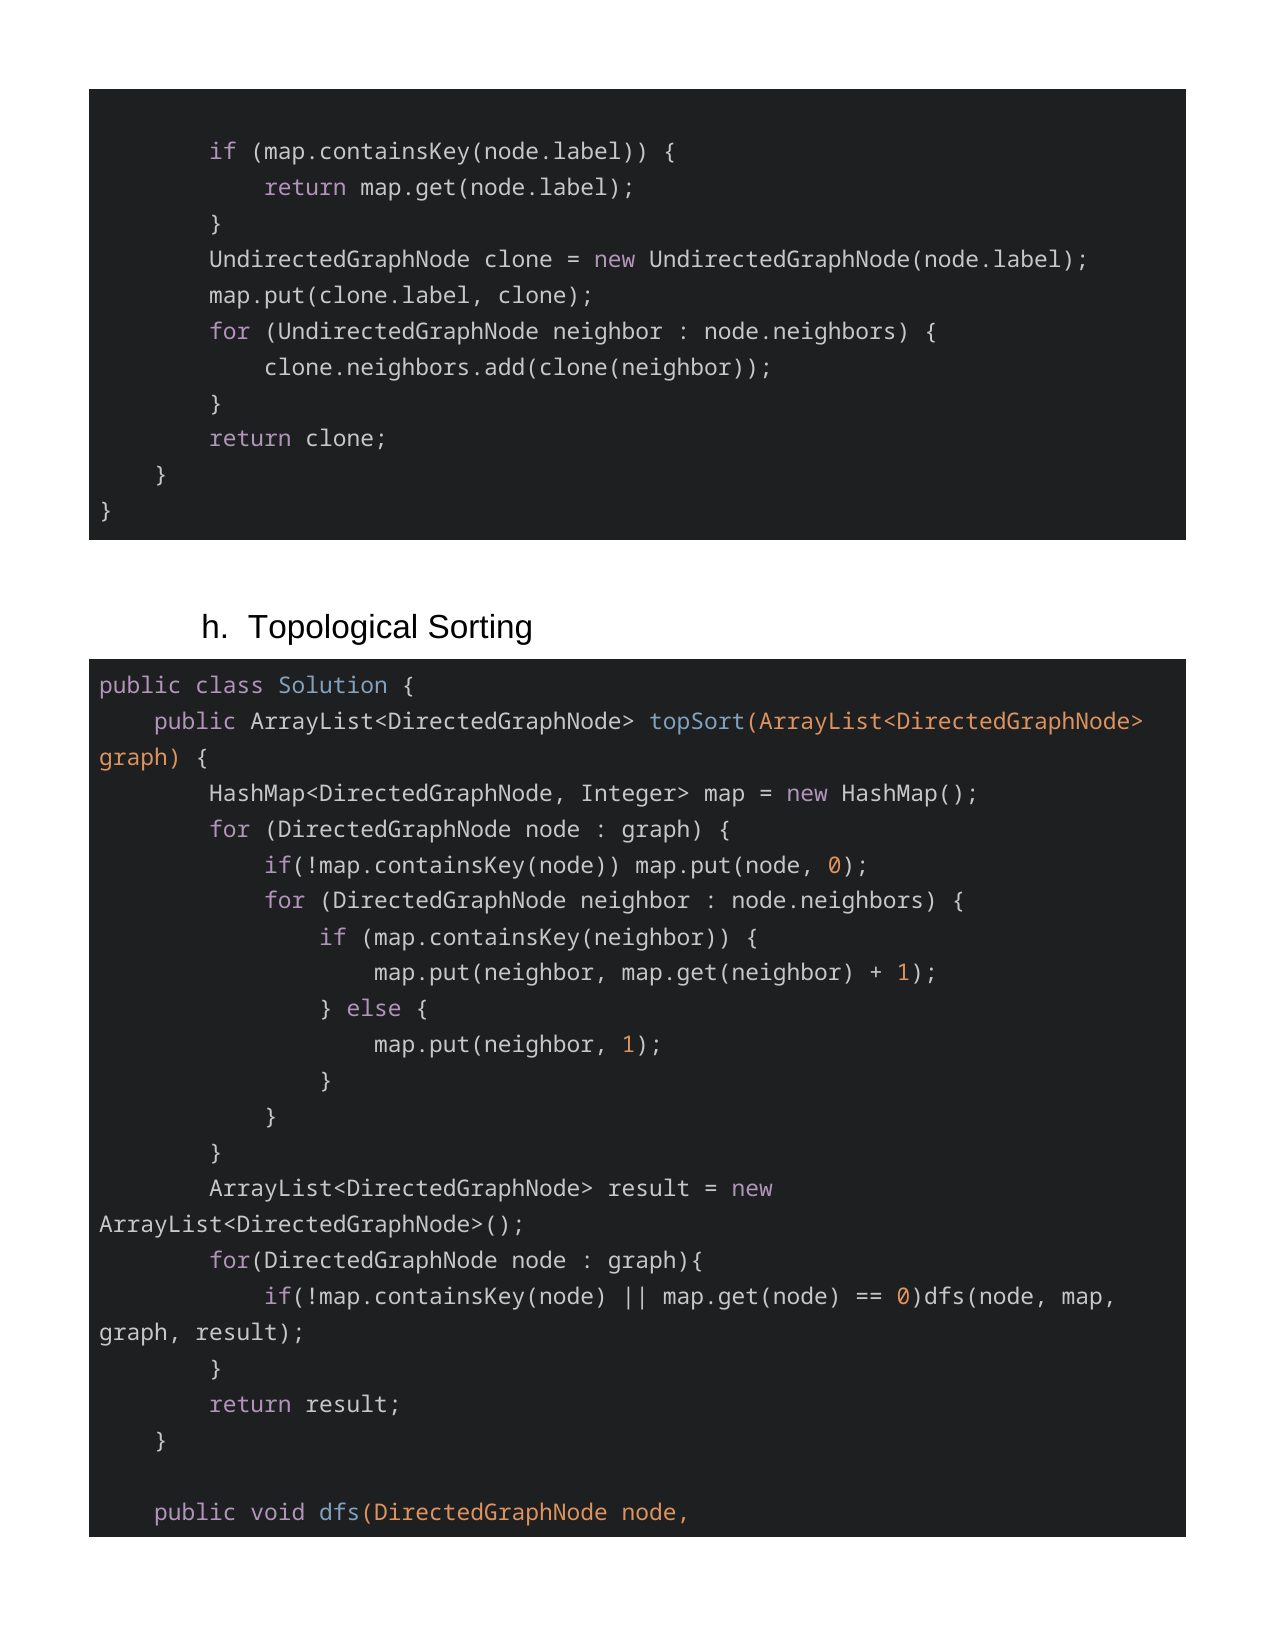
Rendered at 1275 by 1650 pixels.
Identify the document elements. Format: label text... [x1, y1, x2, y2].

subtitle Topological Sorting [201, 607, 1186, 646]
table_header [89, 89, 1186, 540]
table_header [89, 659, 1186, 1537]
